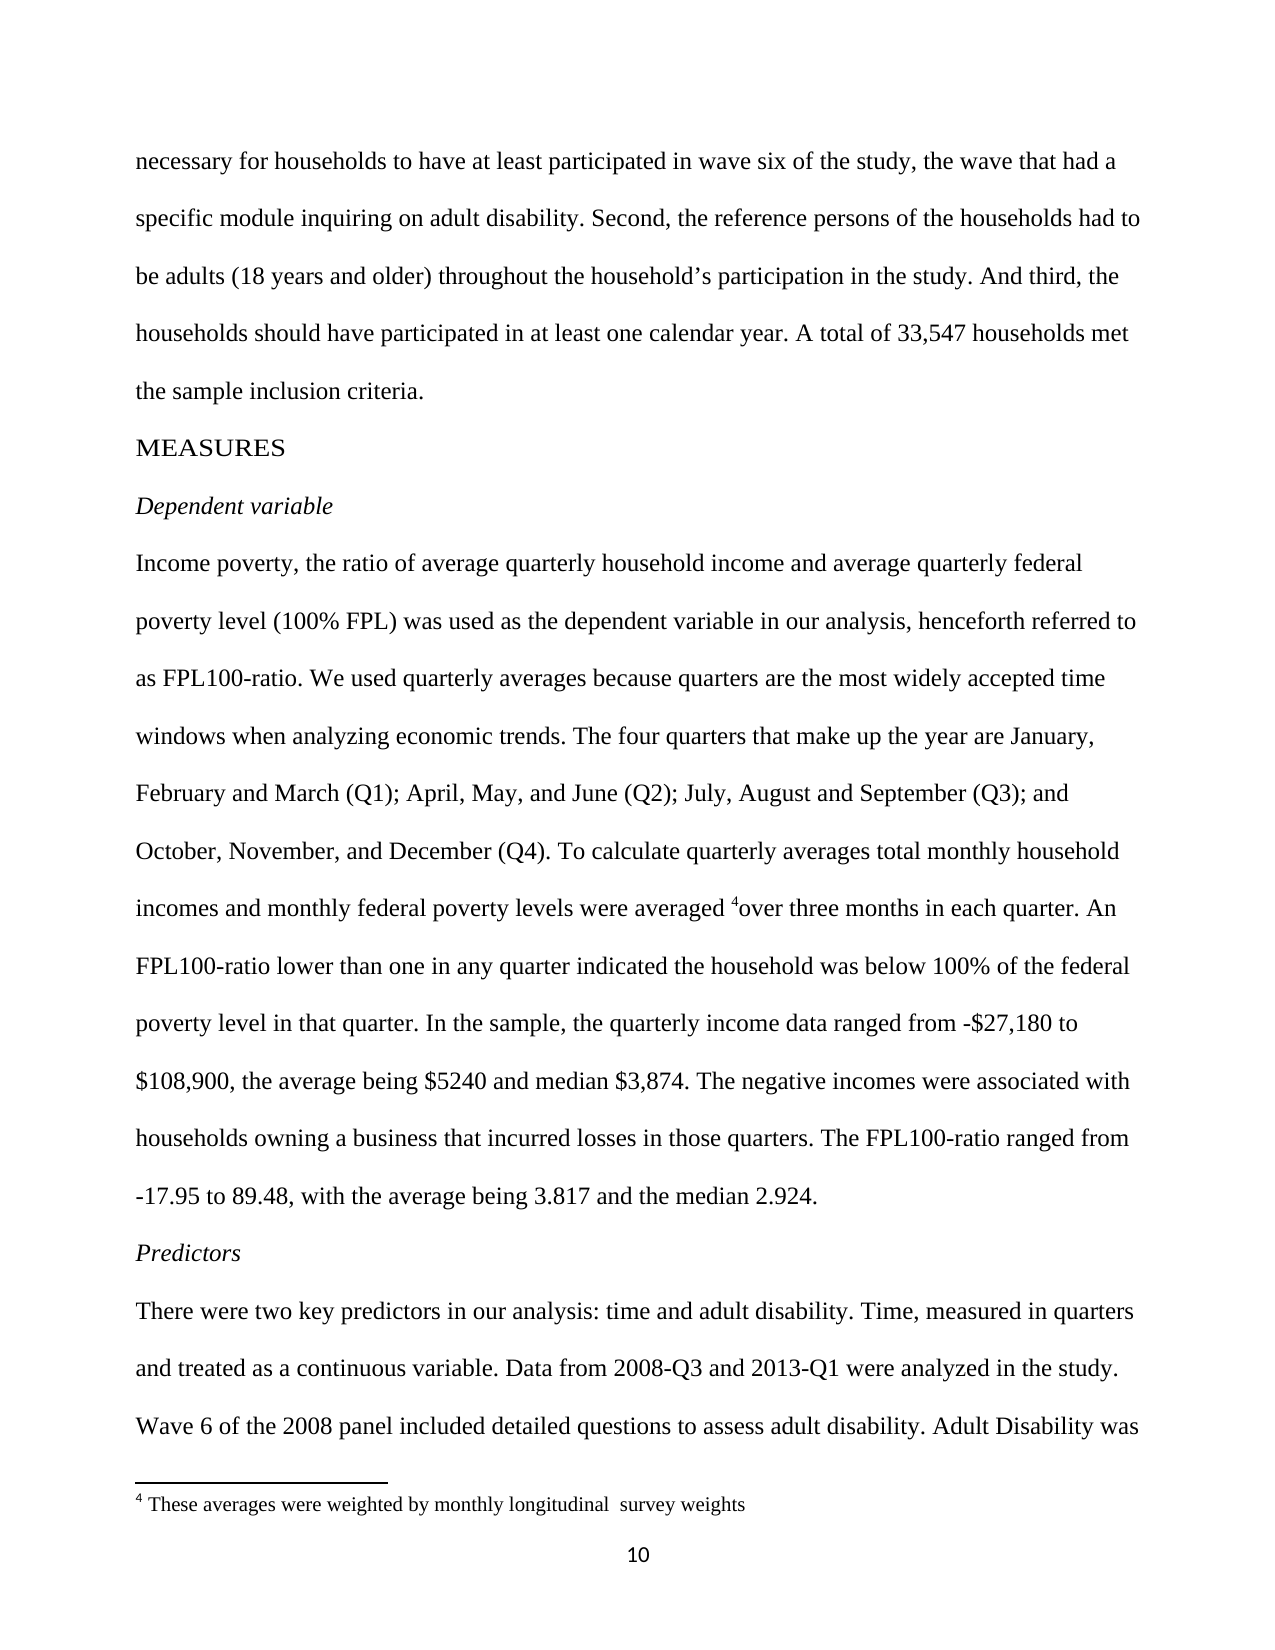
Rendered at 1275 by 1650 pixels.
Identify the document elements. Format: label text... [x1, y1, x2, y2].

text Income poverty, the ratio of average quarterly household income and average quarterly federal poverty level (100% FPL) was used as the dependent variable in our analysis, henceforth referred to as FPL100-ratio. We used quarterly averages because quarters are the most widely accepted time windows when analyzing economic trends. The four quarters that make up the year are January, February and March (Q1); April, May, and June (Q2); July, August and September (Q3); and October, November, and December (Q4). To calculate quarterly averages total monthly household incomes and monthly federal poverty levels were averaged over three months in each quarter. An FPL100-ratio lower than one in any quarter indicated the household was below 100% of the federal poverty level in that quarter. In the sample, the quarterly income data ranged from -$27,180 to [135, 548, 1142, 1037]
text MEASURES [135, 433, 1142, 462]
text $108,900, the average being $5240 and median $3,874. The negative incomes were associated with households owning a business that incurred losses in those quarters. The FPL100-ratio ranged from [135, 1066, 1142, 1152]
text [135, 1296, 1142, 1439]
text -17.95 to 89.48, with the average being 3.817 and the median 2.924. [135, 1181, 1142, 1209]
text Dependent variable [135, 491, 1142, 519]
text Predictors [135, 1238, 1142, 1267]
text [135, 146, 1142, 404]
